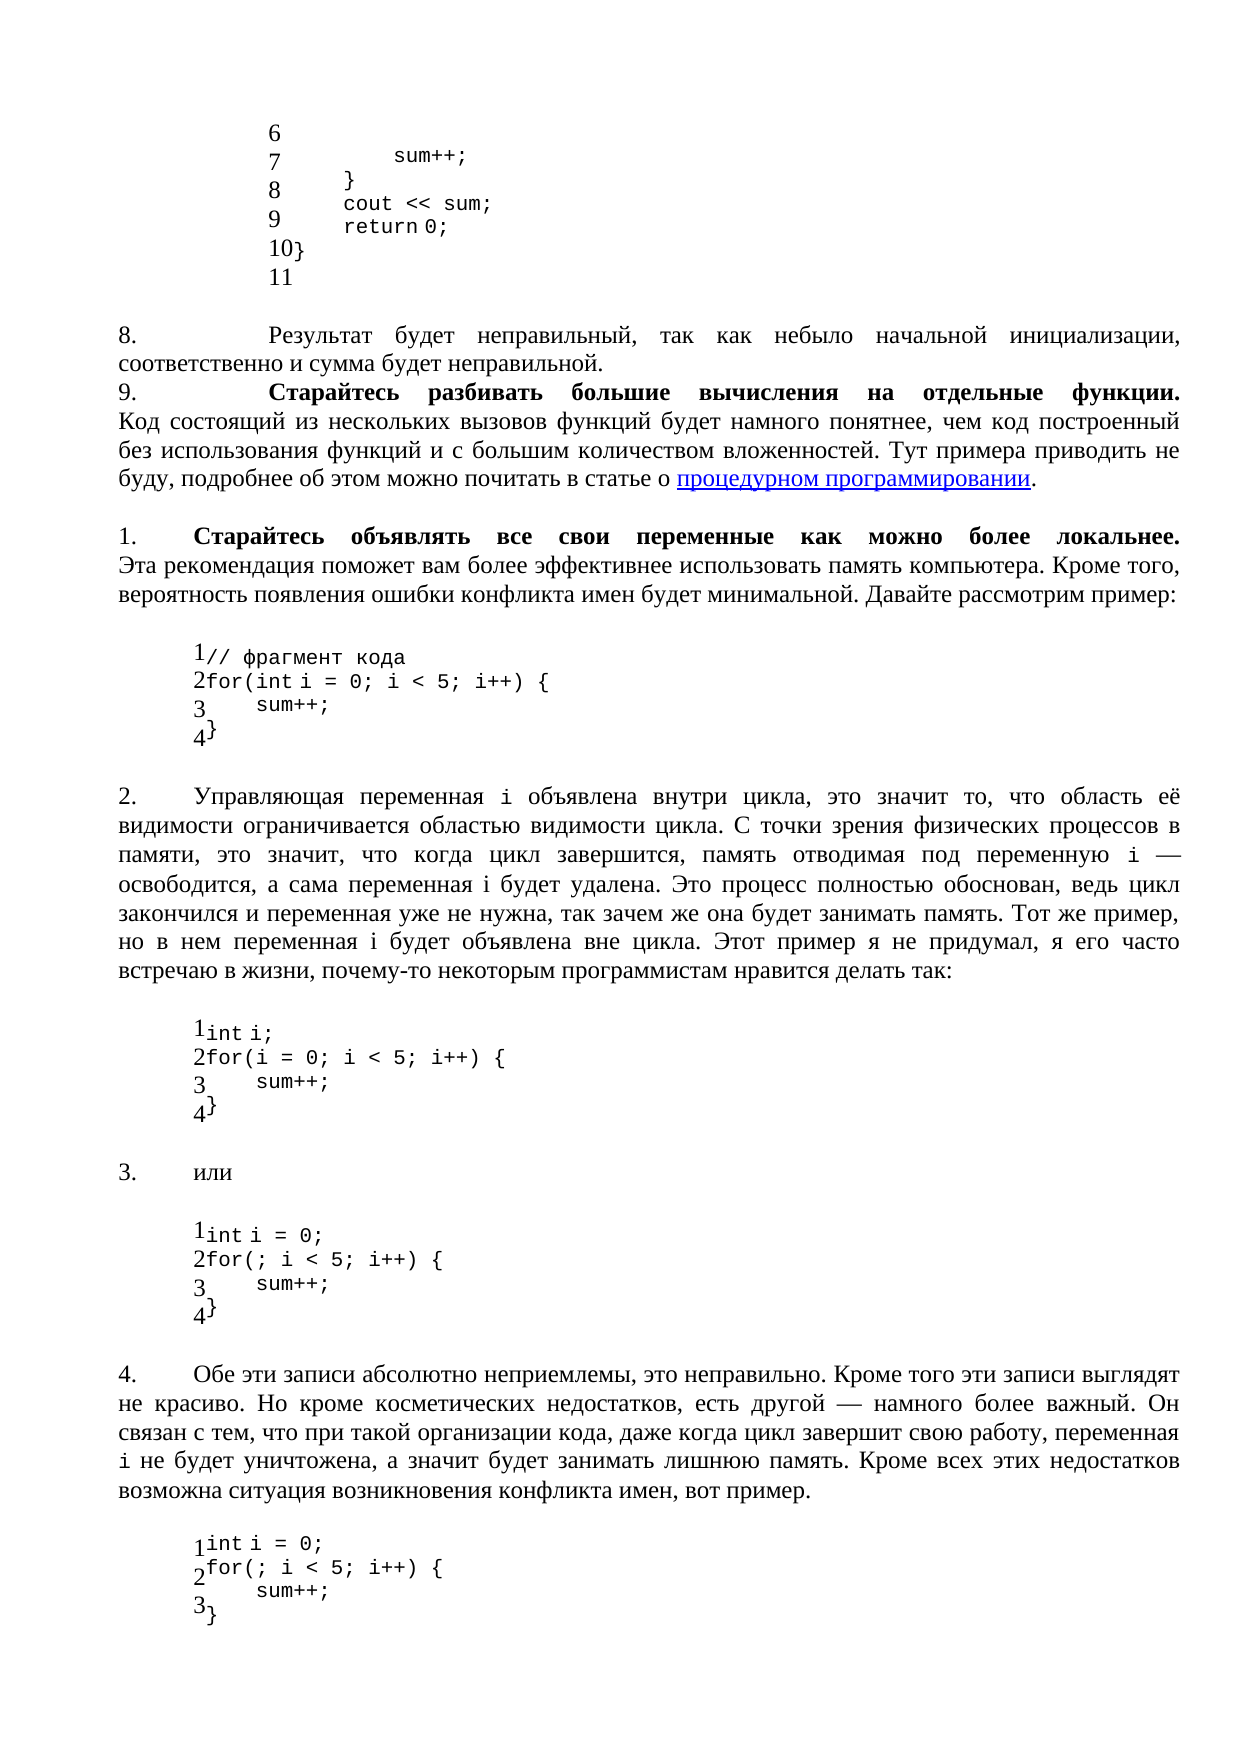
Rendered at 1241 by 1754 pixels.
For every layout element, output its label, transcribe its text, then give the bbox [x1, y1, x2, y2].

list Старайтесь разбивать большие вычисления на отдельные функции. Код состоящий из нескольких вызовов функций будет намного понятнее, чем код построенный без использования функций и с большим количеством вложенностей. Тут примера приводить не буду, подробнее об этом можно почитать в статье о процедурном программировании. [118, 377, 1181, 492]
list или [118, 1157, 1181, 1186]
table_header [293, 118, 687, 291]
table_header 1 2 3 4 [193, 1013, 206, 1128]
table_header int i = 0; for(; i < 5; i++) { sum++; } [206, 1215, 443, 1330]
table_header int i; for(i = 0; i < 5; i++) { sum++; } [206, 1013, 506, 1128]
table_header // фрагмент кода for(int i = 0; i < 5; i++) { sum++; } [206, 637, 549, 752]
list Обе эти записи абсолютно неприемлемы, это неправильно. Кроме того эти записи выглядят не красиво. Но кроме косметических недостатков, есть другой — намного более важный. Он связан с тем, что при такой организации кода, даже когда цикл завершит свою работу, переменная i не будет уничтожена, а значит будет занимать лишнюю память. Кроме всех этих недостатков возможна ситуация возникновения конфликта имен, вот пример. [118, 1359, 1181, 1504]
table_header 1 2 3 4 5 6 7 8 9 [193, 1533, 206, 1628]
list Управляющая переменная i объявлена внутри цикла, это значит то, что область её видимости ограничивается областью видимости цикла. С точки зрения физических процессов в памяти, это значит, что когда цикл завершится, память отводимая под переменную i — освободится, а сама переменная i будет удалена. Это процесс полностью обоснован, ведь цикл закончился и переменная уже не нужна, так зачем же она будет занимать память. Тот же пример, но в нем переменная i будет объявлена вне цикла. Этот пример я не придумал, я его часто встречаю в жизни, почему-то некоторым программистам нравится делать так: [118, 781, 1181, 984]
table_header 1 2 3 4 [193, 1215, 206, 1330]
list Старайтесь объявлять все свои переменные как можно более локальнее. Эта рекомендация поможет вам более эффективнее использовать память компьютера. Кроме того, вероятность появления ошибки конфликта имен будет минимальной. Давайте рассмотрим пример: [118, 521, 1181, 608]
list Результат будет неправильный, так как небыло начальной инициализации, соответственно и сумма будет неправильной. [118, 320, 1181, 377]
table_header 1 2 3 4 [193, 637, 206, 752]
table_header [206, 1533, 443, 1628]
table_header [268, 118, 293, 291]
